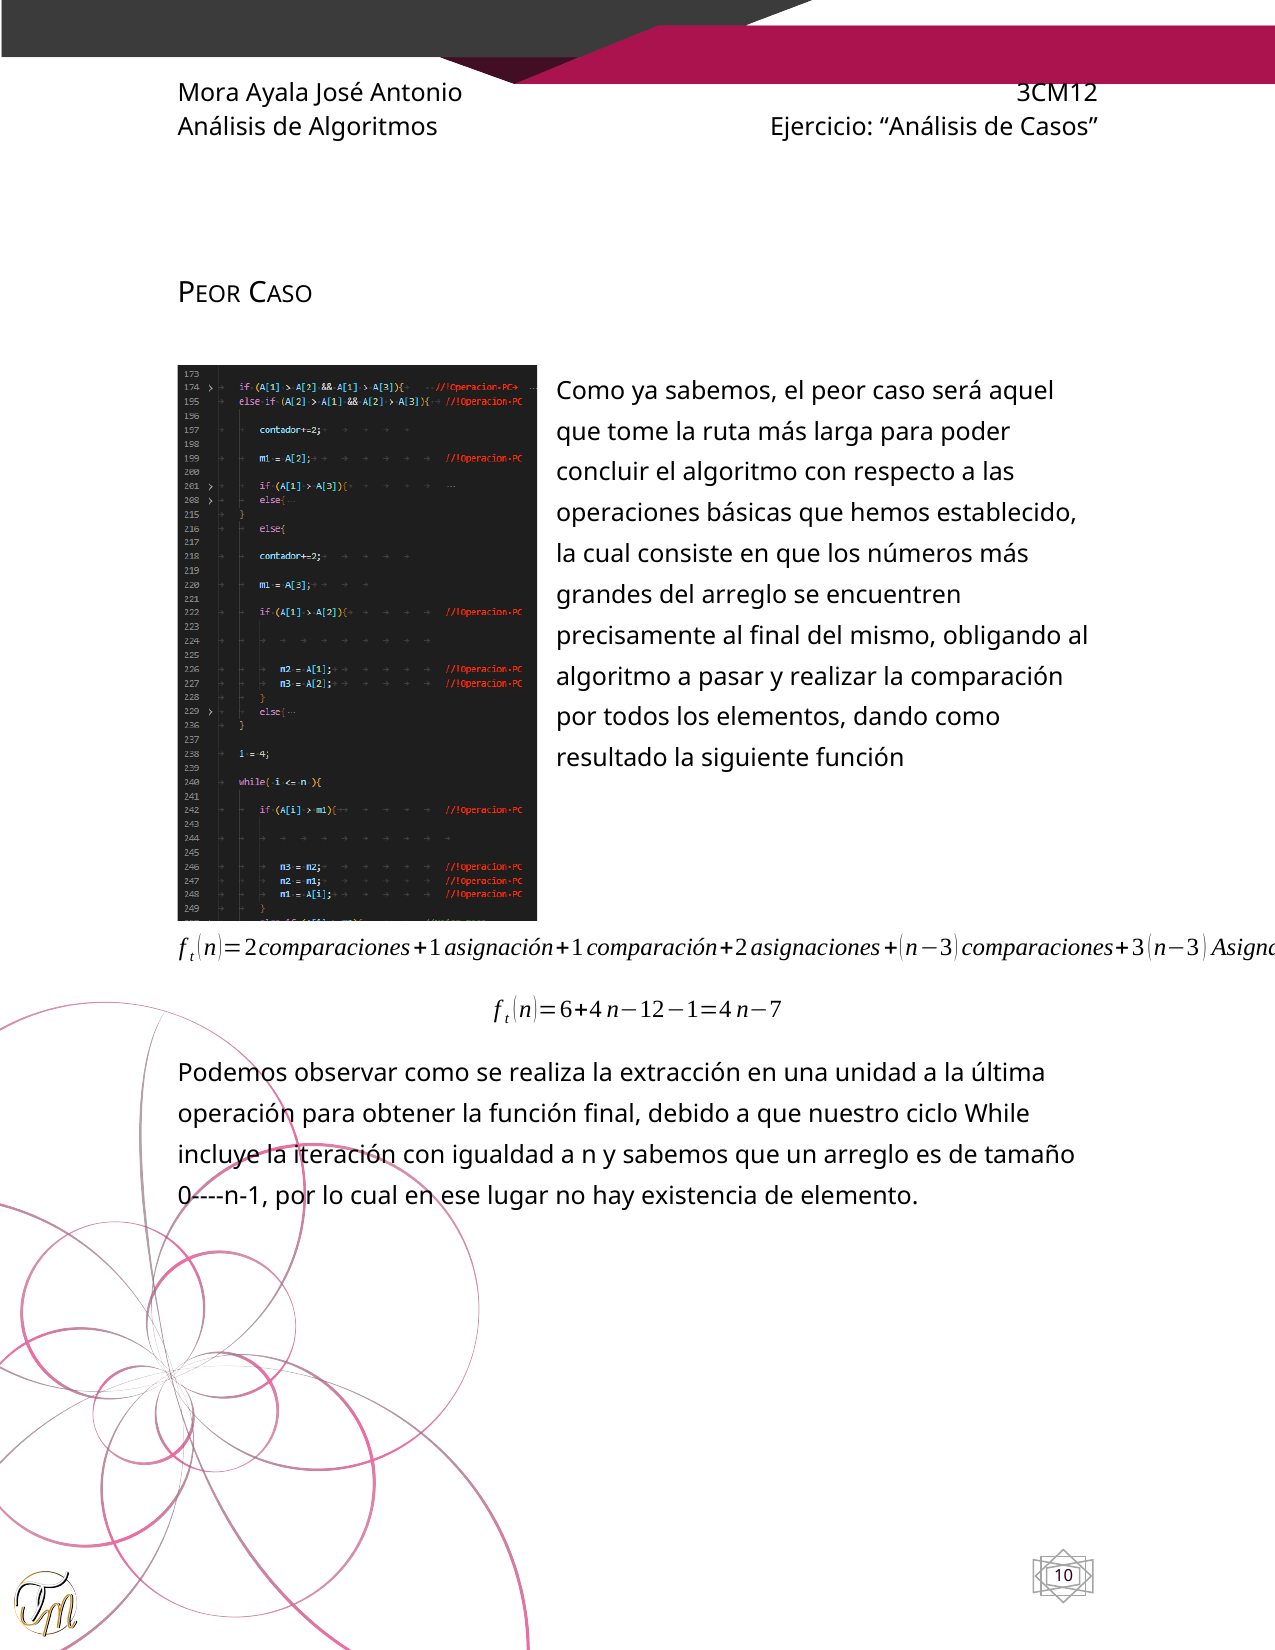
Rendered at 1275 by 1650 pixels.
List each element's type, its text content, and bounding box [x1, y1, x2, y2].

text Podemos observar como se realiza la extracción en una unidad a la última operación para obtener la función final, debido a que nuestro ciclo While incluye la iteración con igualdad a n y sabemos que un arreglo es de tamaño 0----n-1, por lo cual en ese lugar no hay existencia de elemento. [177, 1055, 1098, 1211]
picture [177, 365, 538, 921]
subtitle Peor Caso [177, 271, 1098, 311]
text Como ya sabemos, el peor caso será aquel que tome la ruta más larga para poder concluir el algoritmo con respecto a las operaciones básicas que hemos establecido, la cual consiste en que los números más grandes del arreglo se encuentren precisamente al final del mismo, obligando al algoritmo a pasar y realizar la comparación por todos los elementos, dando como resultado la siguiente función [538, 372, 1098, 774]
